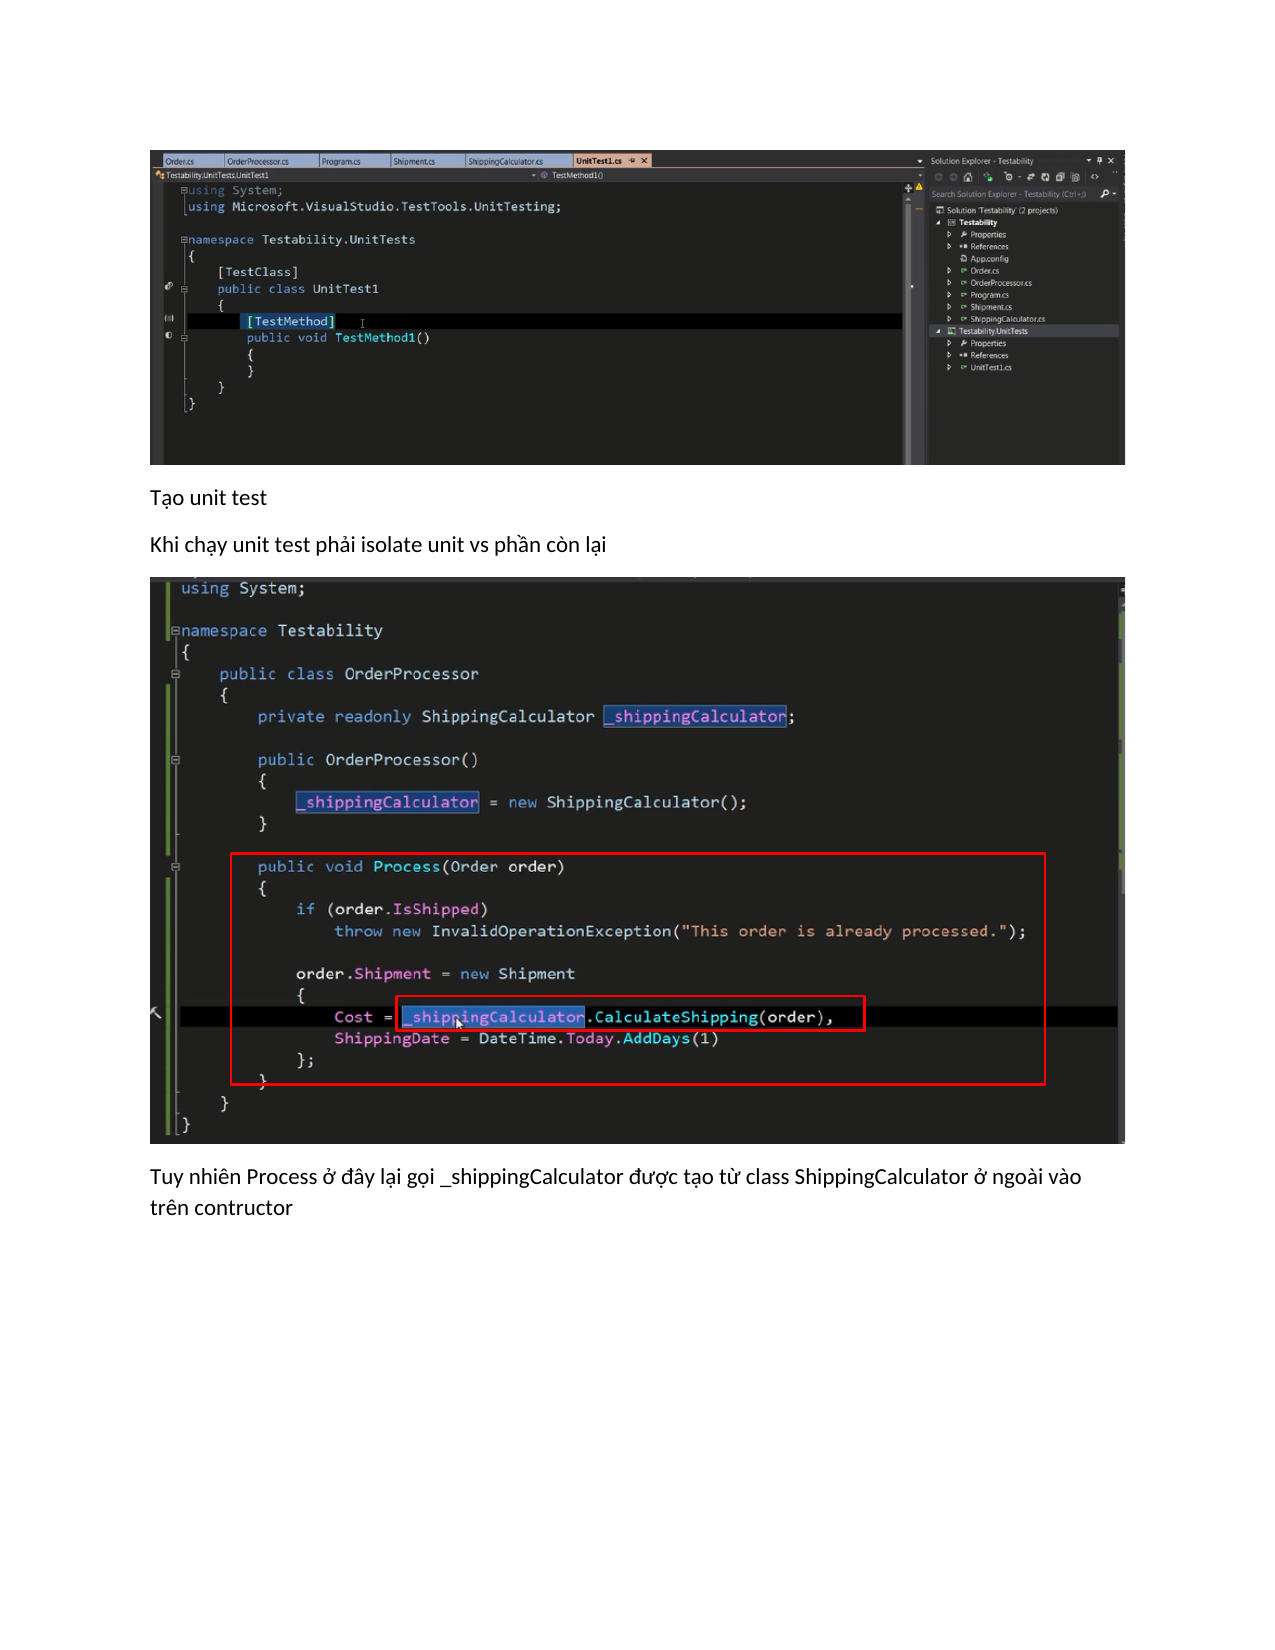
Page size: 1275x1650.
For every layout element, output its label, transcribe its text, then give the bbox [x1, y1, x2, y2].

text Tuy nhiên Process ở đây lại gọi _shippingCalculator được tạo từ class ShippingCalculator ở ngoài vào trên contructor [150, 1162, 1125, 1221]
text Tạo unit test [150, 483, 1125, 511]
picture [150, 150, 1125, 465]
text Khi chạy unit test phải isolate unit vs phần còn lại [150, 530, 1125, 558]
picture [150, 577, 1125, 1144]
